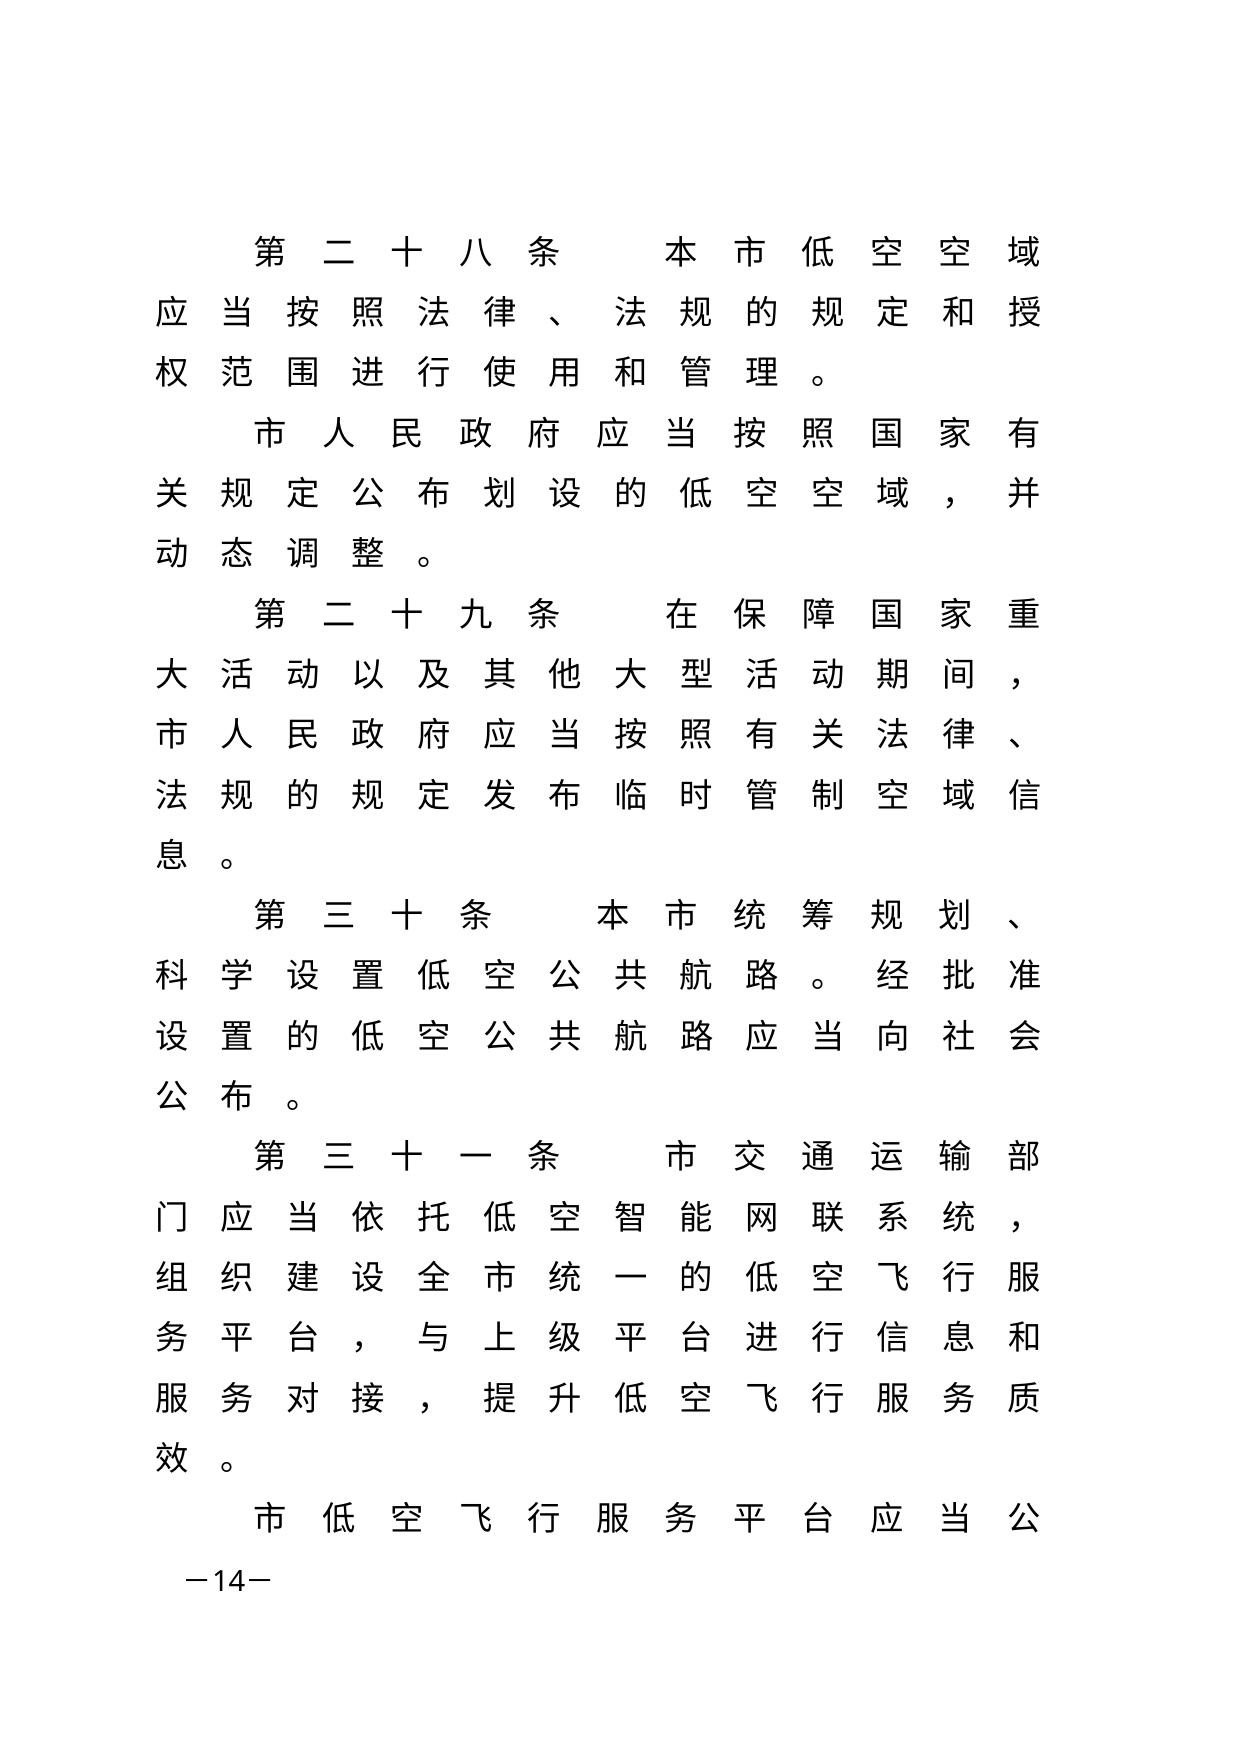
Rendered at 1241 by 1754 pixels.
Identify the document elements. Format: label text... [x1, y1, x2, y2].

text 第二十九条 在保障国家重大活动以及其他大型活动期间，市人民政府应当按照有关法律、法规的规定发布临时管制空域信息。 [155, 581, 1073, 883]
text 市人民政府应当按照国家有关规定公布划设的低空空域，并动态调整。 [155, 400, 1073, 581]
text 第三十一条 市交通运输部门应当依托低空智能网联系统，组织建设全市统一的低空飞行服务平台，与上级平台进行信息和服务对接，提升低空飞行服务质效。 [155, 1124, 1073, 1486]
text 第三十条 本市统筹规划、科学设置低空公共航路。经批准设置的低空公共航路应当向社会公布。 [155, 883, 1073, 1124]
text 第二十八条 本市低空空域应当按照法律、法规的规定和授权范围进行使用和管理。 [155, 219, 1073, 400]
text 市低空飞行服务平台应当公布服务指南，为开展飞行活动的单位和个人提供飞行活动协助、航空情报、告警提示、协助救援等服务。 [155, 1486, 1073, 1546]
